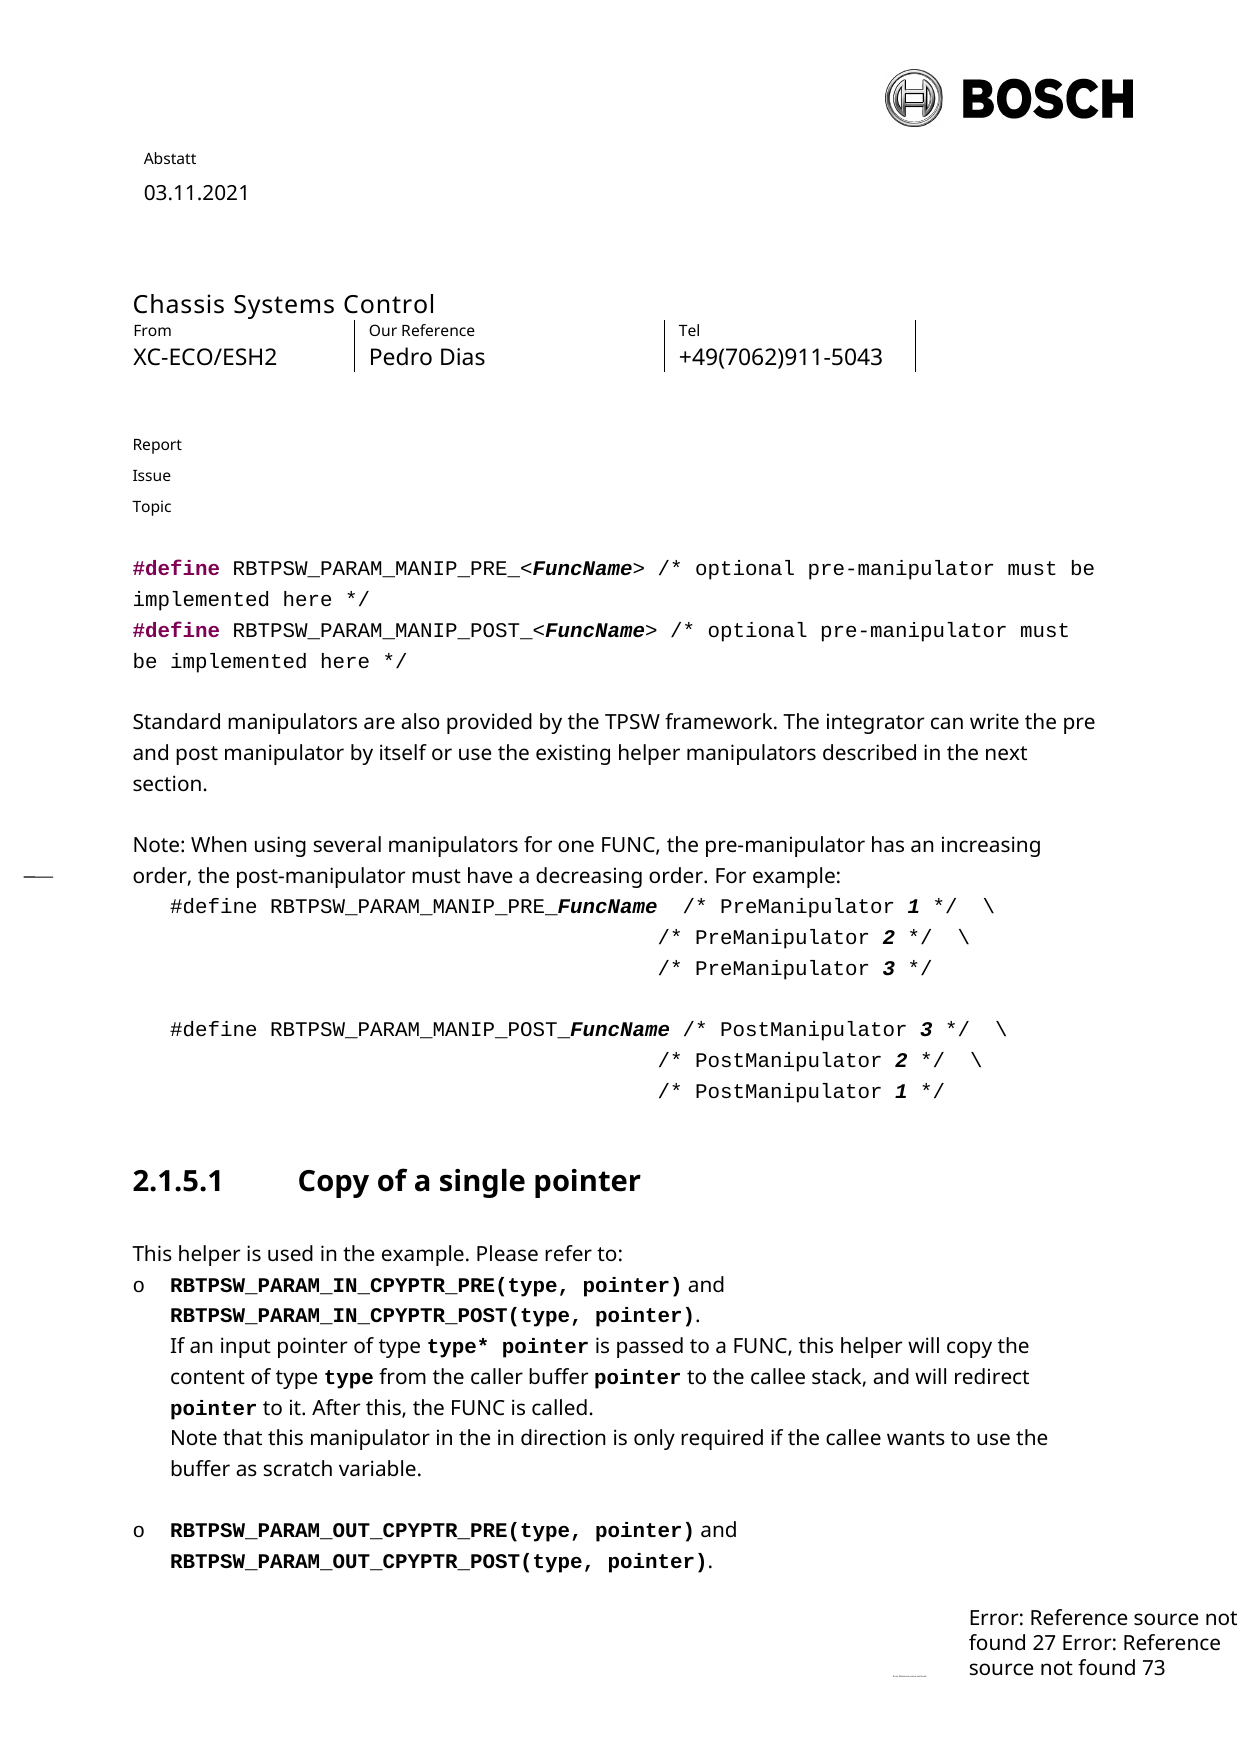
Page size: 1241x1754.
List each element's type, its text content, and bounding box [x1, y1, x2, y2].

subtitle Copy of a single pointer [132, 1160, 1104, 1200]
text This helper is used in the example. Please refer to: 2.1.7 [132, 1237, 1104, 1268]
text If an input pointer of type type* pointer is passed to a FUNC, this helper will copy the content of type type from the caller buffer pointer to the callee stack, and will redirect pointer to it. After this, the FUNC is called. [170, 1329, 1104, 1421]
text Note that this manipulator in the in direction is only required if the callee wants to use the buffer as scratch variable. [170, 1421, 1104, 1483]
text /* PostManipulator 2 */ \ [170, 1043, 1104, 1074]
text /* PreManipulator 3 */ [170, 951, 1104, 982]
picture [958, 77, 1138, 120]
list RBTPSW_PARAM_OUT_CPYPTR_PRE(type, pointer) and RBTPSW_PARAM_OUT_CPYPTR_POST(type, pointer). [132, 1513, 1104, 1575]
text #define RBTPSW_PARAM_MANIP_PRE_FuncName /* PreManipulator 1 */ \ [170, 889, 1104, 920]
text /* PreManipulator 2 */ \ [170, 920, 1104, 951]
list RBTPSW_PARAM_IN_CPYPTR_PRE(type, pointer) and RBTPSW_PARAM_IN_CPYPTR_POST(type, pointer). [132, 1268, 1104, 1329]
text Standard manipulators are also provided by the TPSW framework. The integrator can write the pre and post manipulator by itself or use the existing helper manipulators described in the next section. [132, 705, 1104, 797]
text #define RBTPSW_PARAM_MANIP_PRE_<FuncName> /* optional pre-manipulator must be implemented here */ [132, 551, 1104, 613]
text #define RBTPSW_PARAM_MANIP_POST_<FuncName> /* optional pre-manipulator must be implemented here */ [132, 613, 1104, 674]
text Note: When using several manipulators for one FUNC, the pre-manipulator has an increasing order, the post-manipulator must have a decreasing order. For example: [132, 828, 1104, 889]
text /* PostManipulator 1 */ [132, 1074, 1104, 1104]
text #define RBTPSW_PARAM_MANIP_POST_FuncName /* PostManipulator 3 */ \ [170, 1012, 1104, 1043]
